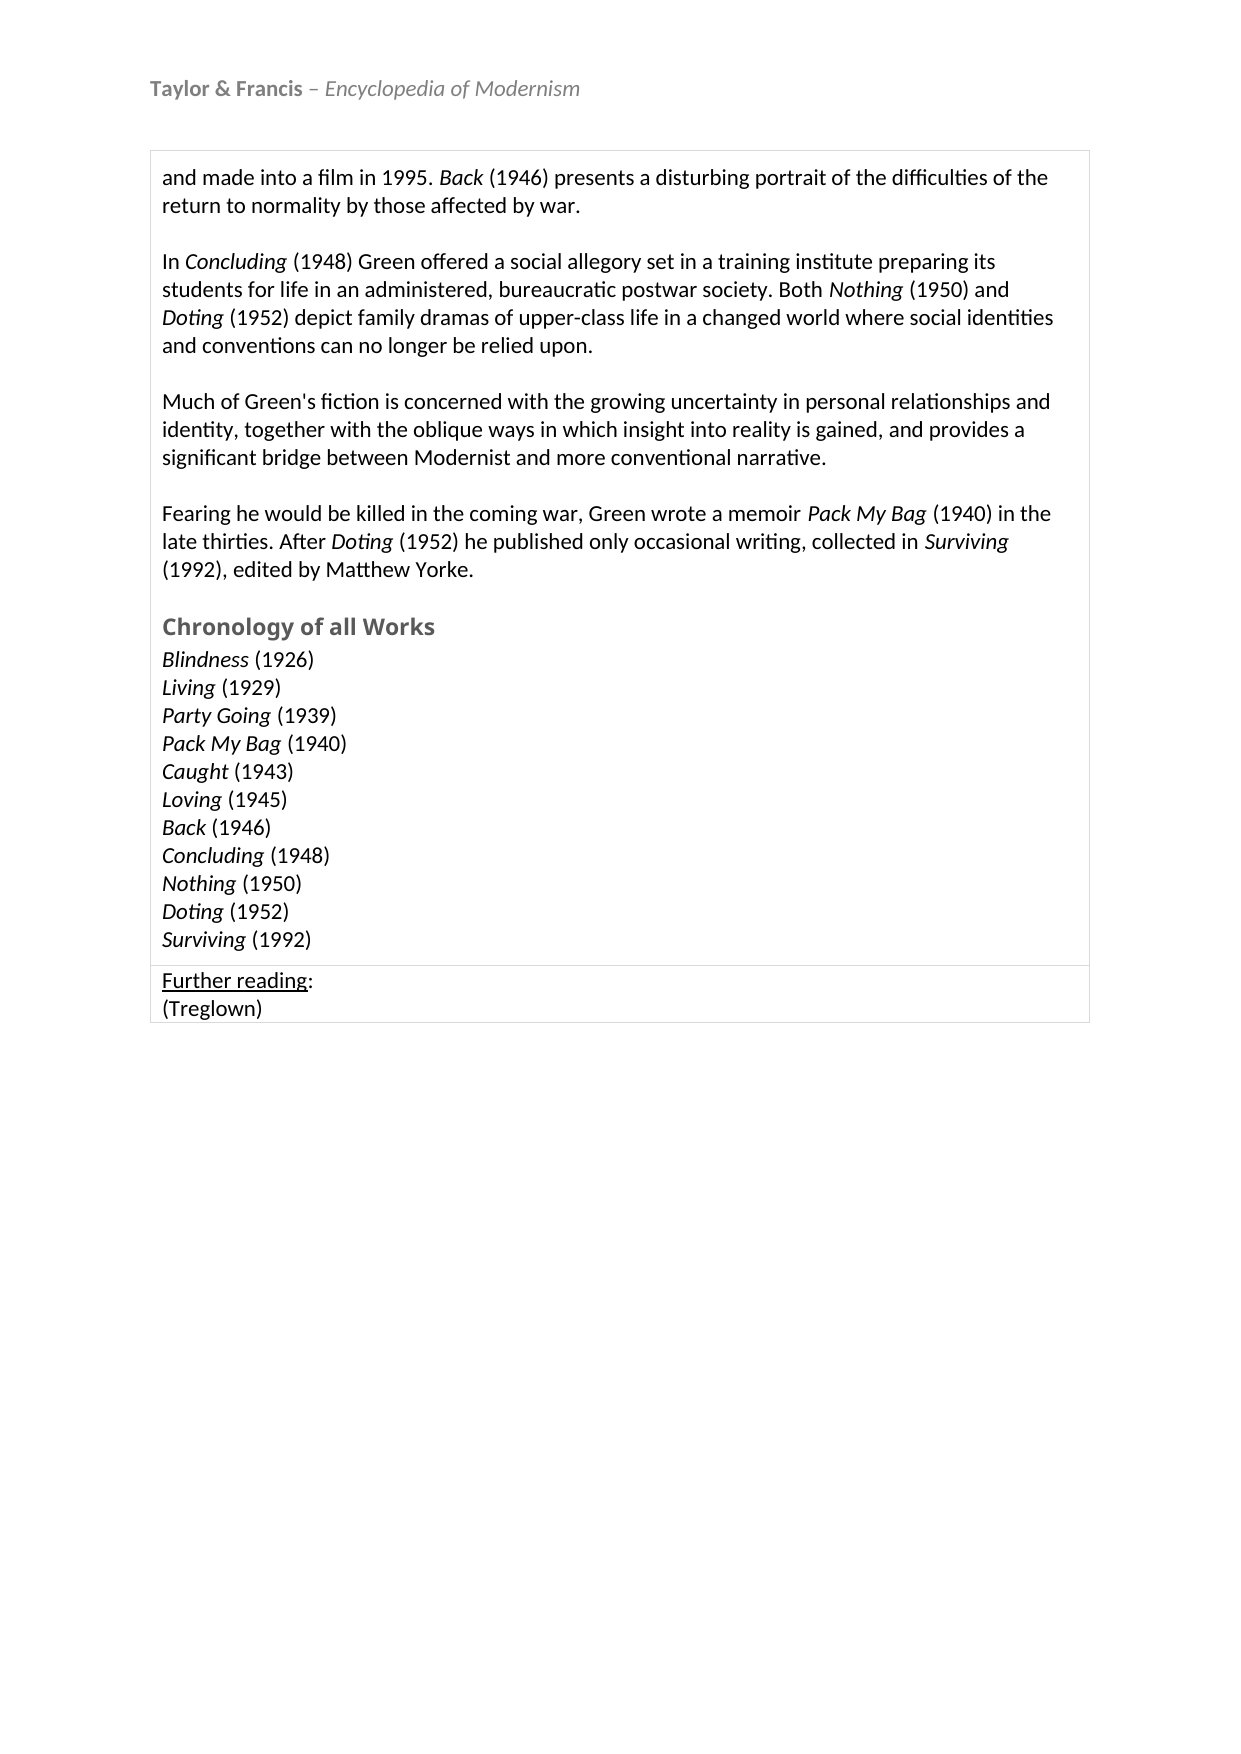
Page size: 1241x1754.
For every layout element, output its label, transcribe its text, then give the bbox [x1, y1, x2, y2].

table_cell Further reading: [151, 966, 1089, 1022]
